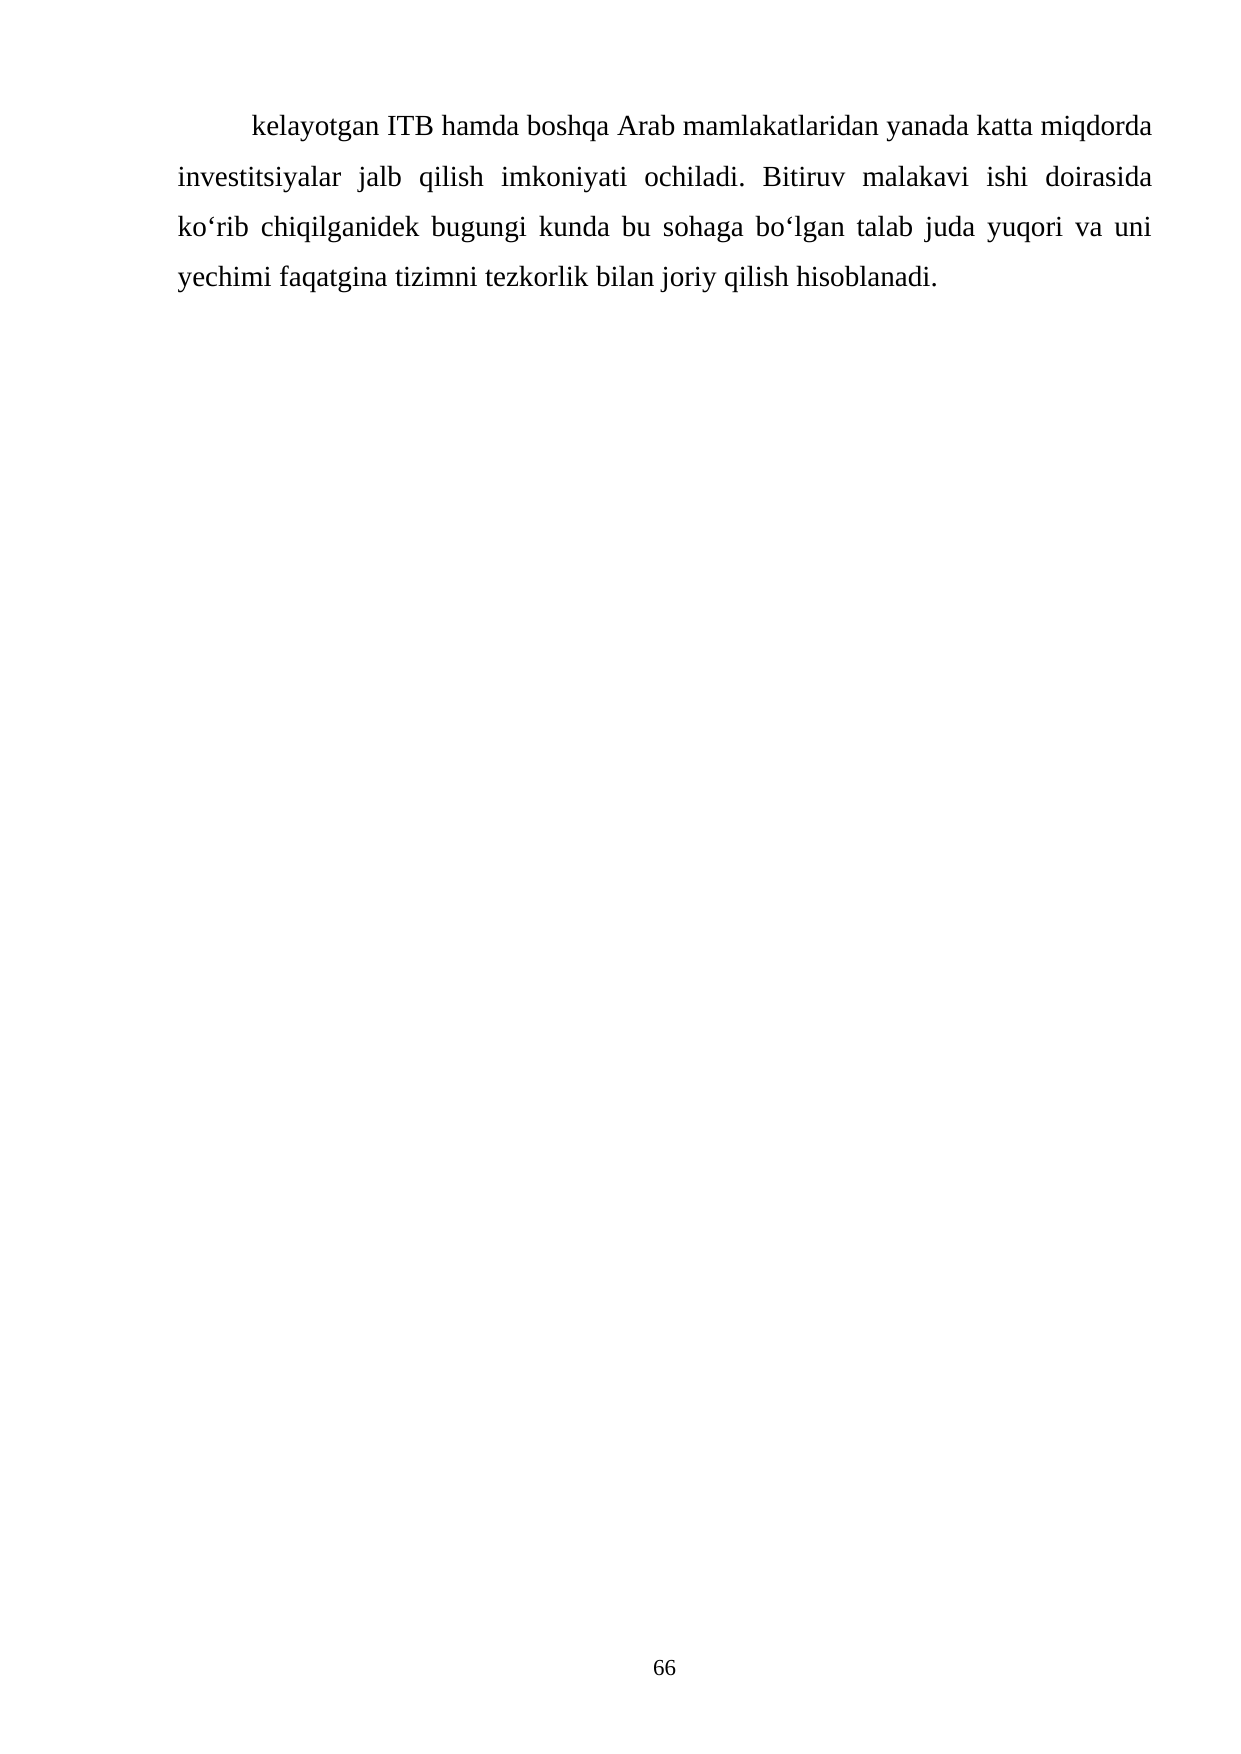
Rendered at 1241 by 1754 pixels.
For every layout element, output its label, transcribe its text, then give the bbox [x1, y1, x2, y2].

text kelayotgan ITB hamda boshqa Arab mamlakatlaridan yanada katta miqdorda investitsiyalar jalb qilish imkoniyati ochiladi. Bitiruv malakavi ishi doirasida ko‘rib chiqilganidek bugungi kunda bu sohaga bo‘lgan talab juda yuqori va uni yechimi faqatgina tizimni tezkorlik bilan joriy qilish hisoblanadi. [177, 108, 1152, 293]
